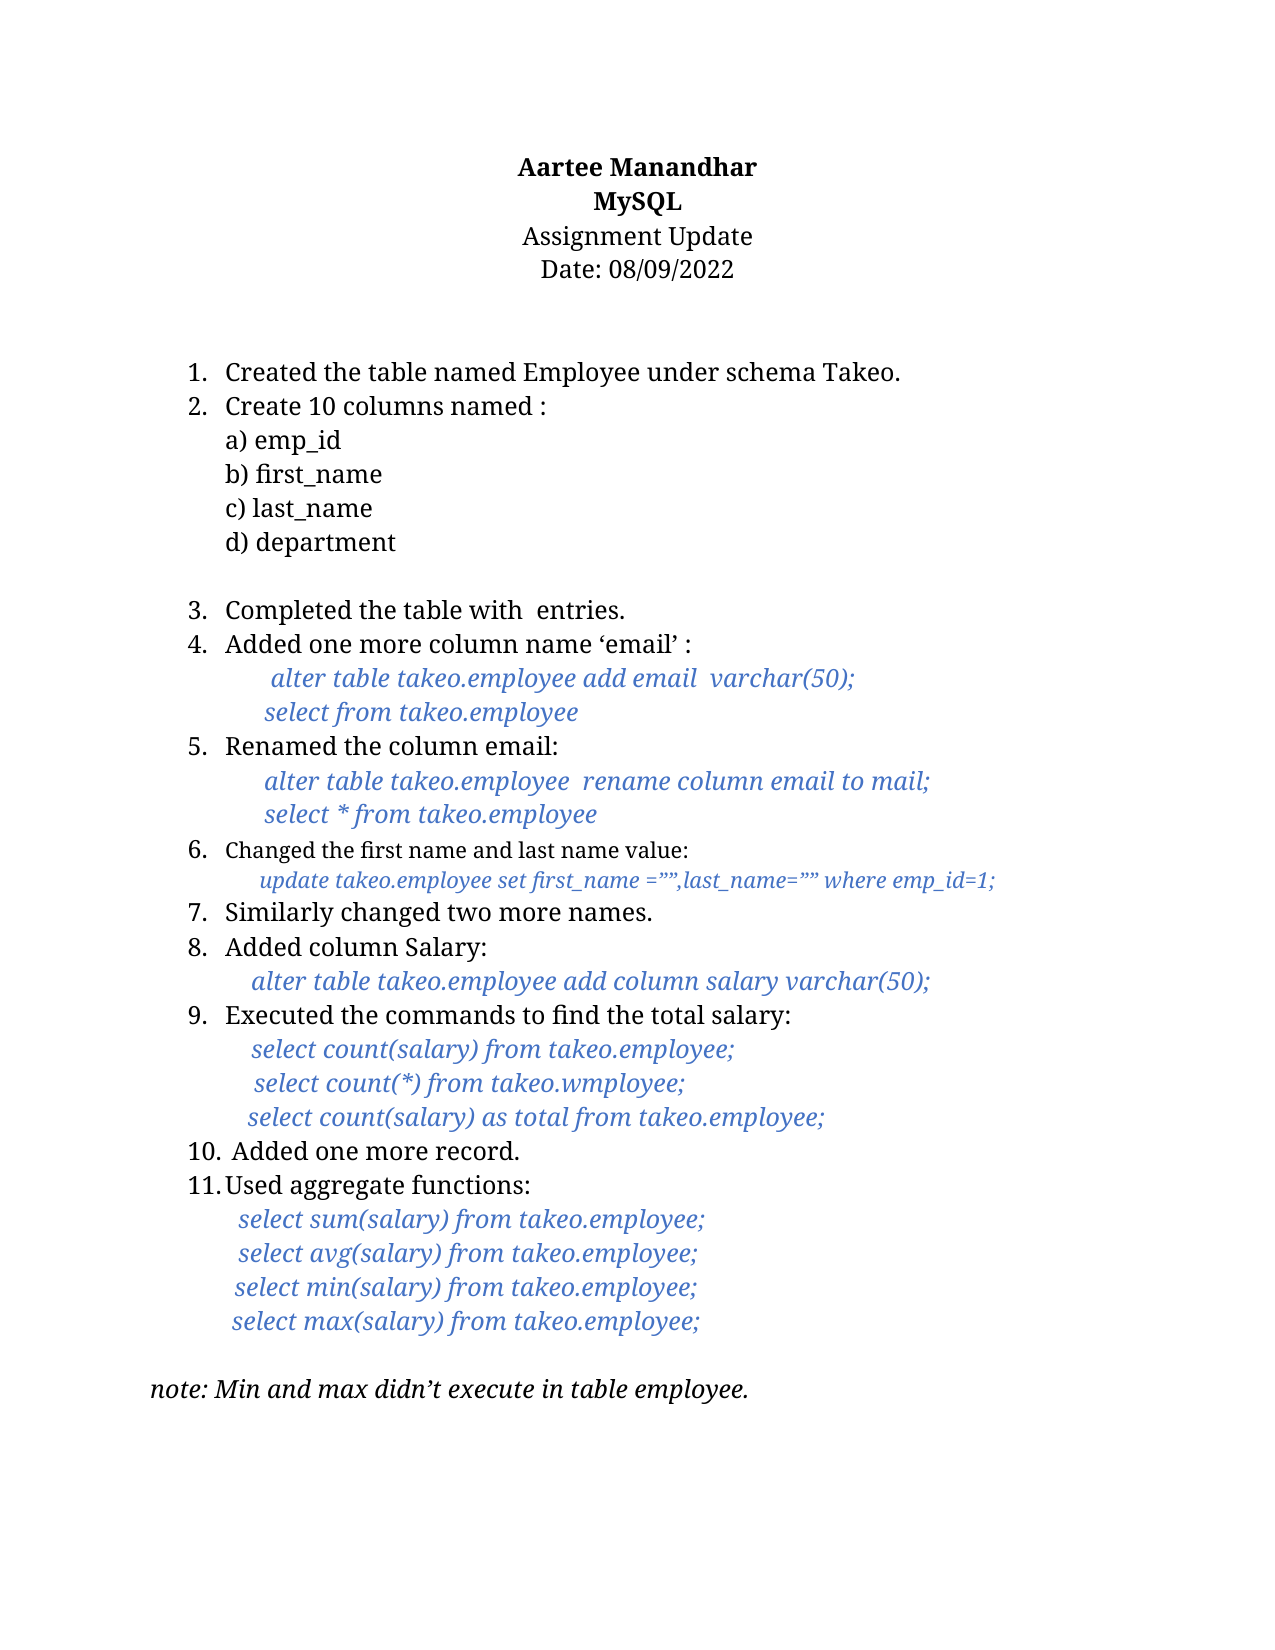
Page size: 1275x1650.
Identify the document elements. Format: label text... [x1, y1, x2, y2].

list c) last_name [225, 491, 1125, 525]
text Date: 08/09/2022 [150, 252, 1125, 286]
list select sum(salary) from takeo.employee; [225, 1202, 1125, 1236]
list Executed the commands to find the total salary: [187, 997, 1125, 1031]
text Aartee Manandhar [150, 150, 1125, 184]
list ​Renamed the column email: [187, 729, 1125, 763]
list Added column Salary: [187, 929, 1125, 963]
list d) department [225, 525, 1125, 559]
text select min(salary) from takeo.employee; [150, 1270, 1125, 1304]
list alter table takeo.employee add column salary varchar(50); [225, 963, 1125, 997]
list Created the table named Employee under schema Takeo. [187, 354, 1125, 388]
list ​Similarly changed two more names. [187, 895, 1125, 929]
list select from takeo.employee [225, 695, 1125, 729]
list Added one more record. [187, 1133, 1125, 1168]
list select avg(salary) from takeo.employee; [225, 1236, 1125, 1270]
list alter table takeo.employee rename column email to mail; [225, 763, 1125, 797]
text select count(salary) as total from takeo.employee; [150, 1099, 1125, 1133]
list alter table takeo.employee add email varchar(50); [225, 661, 1125, 695]
text note: Min and max didn’t execute in table employee. [150, 1372, 1125, 1406]
list Changed the first name and last name value: [187, 831, 1125, 865]
text select count(*) from takeo.wmployee; [150, 1065, 1125, 1099]
list a) emp_id [225, 422, 1125, 457]
text Assignment Update [150, 218, 1125, 252]
list Completed the table with entries. [187, 593, 1125, 627]
list b) first_name [225, 457, 1125, 491]
list select * from takeo.employee [225, 797, 1125, 831]
list Added one more column name ‘email’ : [187, 627, 1125, 661]
list select max(salary) from takeo.employee; [225, 1304, 1125, 1338]
list update takeo.employee set first_name =””,last_name=”” where emp_id=1; [225, 865, 1125, 895]
text MySQL [150, 184, 1125, 218]
list select count(salary) from takeo.employee; [225, 1031, 1125, 1065]
list Used aggregate functions: [187, 1168, 1125, 1202]
list Create 10 columns named : [187, 388, 1125, 422]
